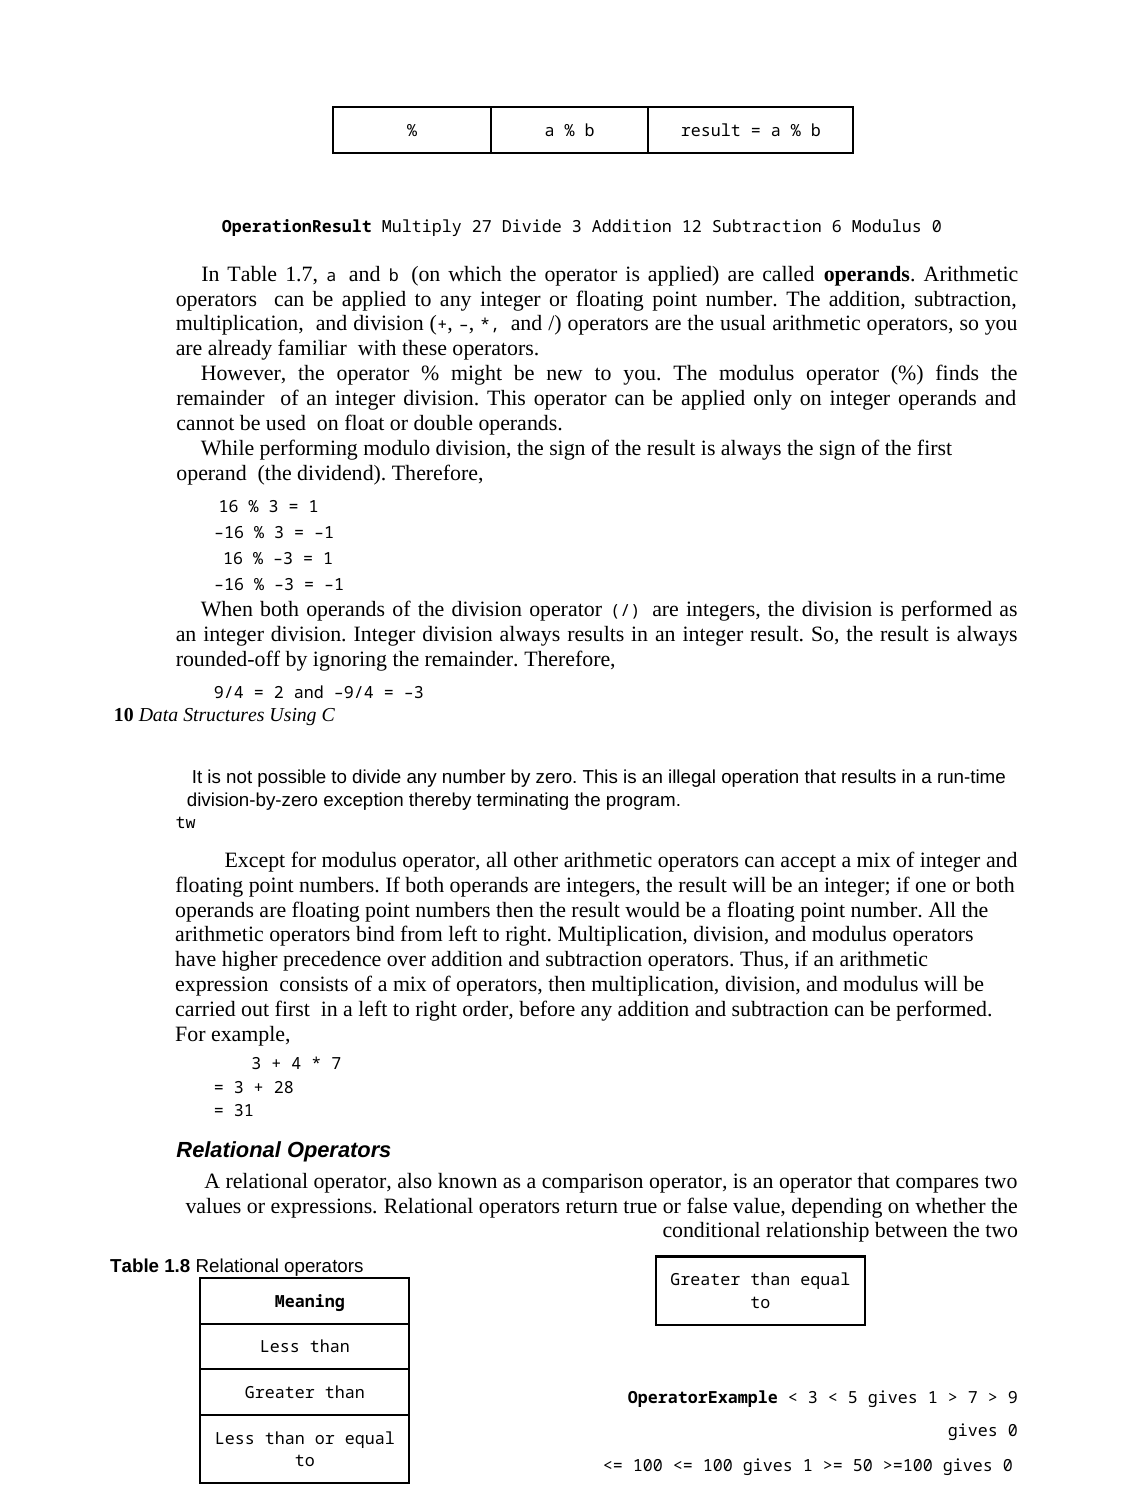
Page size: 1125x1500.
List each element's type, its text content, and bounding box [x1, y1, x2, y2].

text = 31 [213, 1098, 1022, 1121]
text However, the operator % might be new to you. The modulus operator (%) finds the remainder of an integer division. This operator can be applied only on integer operands and cannot be used on float or double operands. [176, 361, 1018, 435]
text 3 + 4 * 7 [251, 1052, 1022, 1075]
text = 3 + 28 [213, 1075, 1022, 1098]
text –16 % 3 = –1 [214, 521, 1022, 543]
text Note It is not possible to divide any number by zero. This is an illegal operation that results in a run-time [110, 761, 1006, 788]
text floating point numbers. If both operands are integers, the result will be an integer; if one or both operands are floating point numbers then the result would be a floating point number. All the arithmetic operators bind from left to right. Multiplication, division, and modulus operators have higher precedence over addition and subtraction operators. Thus, if an arithmetic expression consists of a mix of operators, then multiplication, division, and modulus will be carried out first in a left to right order, before any addition and subtraction can be performed. For example, [175, 872, 1018, 1046]
text While performing modulo division, the sign of the result is always the sign of the first operand (the dividend). Therefore, [176, 436, 1019, 486]
text 9/4 = 2 and –9/4 = –3 [214, 680, 1022, 703]
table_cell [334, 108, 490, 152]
text In Table 1.7, a and b (on which the operator is applied) are called operands. Arithmetic operators can be applied to any integer or floating point number. The addition, subtraction, multiplication, and division (+, –, *, and /) operators are the usual arithmetic operators, so you are already familiar with these operators. [176, 261, 1018, 361]
text OperatorExample < 3 < 5 gives 1 > 7 > 9 gives 0 [574, 1386, 1017, 1442]
text 10 Data Structures Using C [114, 703, 1022, 726]
text division-by-zero exception thereby terminating the program. [187, 789, 1022, 810]
text <= 100 <= 100 gives 1 >= 50 >=100 gives 0 [603, 1454, 1022, 1477]
text Table 1.8 Relational operators [110, 1255, 566, 1277]
text Relational Operators [176, 1137, 1022, 1162]
text OperationResult Multiply 27 Divide 3 Addition 12 Subtraction 6 Modulus 0 [205, 214, 958, 237]
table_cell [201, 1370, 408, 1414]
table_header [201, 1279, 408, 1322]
text A relational operator, also known as a comparison operator, is an operator that compares two values or expressions. Relational operators return true or false value, depending on whether the conditional relationship between the two [175, 1169, 1018, 1242]
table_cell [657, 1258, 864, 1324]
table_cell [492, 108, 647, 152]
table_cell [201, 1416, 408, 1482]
text 16 % 3 = 1 [213, 494, 1022, 517]
text When both operands of the division operator (/) are integers, the division is performed as an integer division. Integer division always results in an integer result. So, the result is always rounded-off by ignoring the remainder. Therefore, [176, 597, 1018, 671]
text 16 % –3 = 1 [213, 547, 1022, 569]
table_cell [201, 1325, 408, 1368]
text –16 % –3 = –1 [214, 573, 1022, 596]
text tw [175, 810, 1022, 833]
text Except for modulus operator, all other arithmetic operators can accept a mix of integer and [110, 847, 1018, 872]
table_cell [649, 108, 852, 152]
